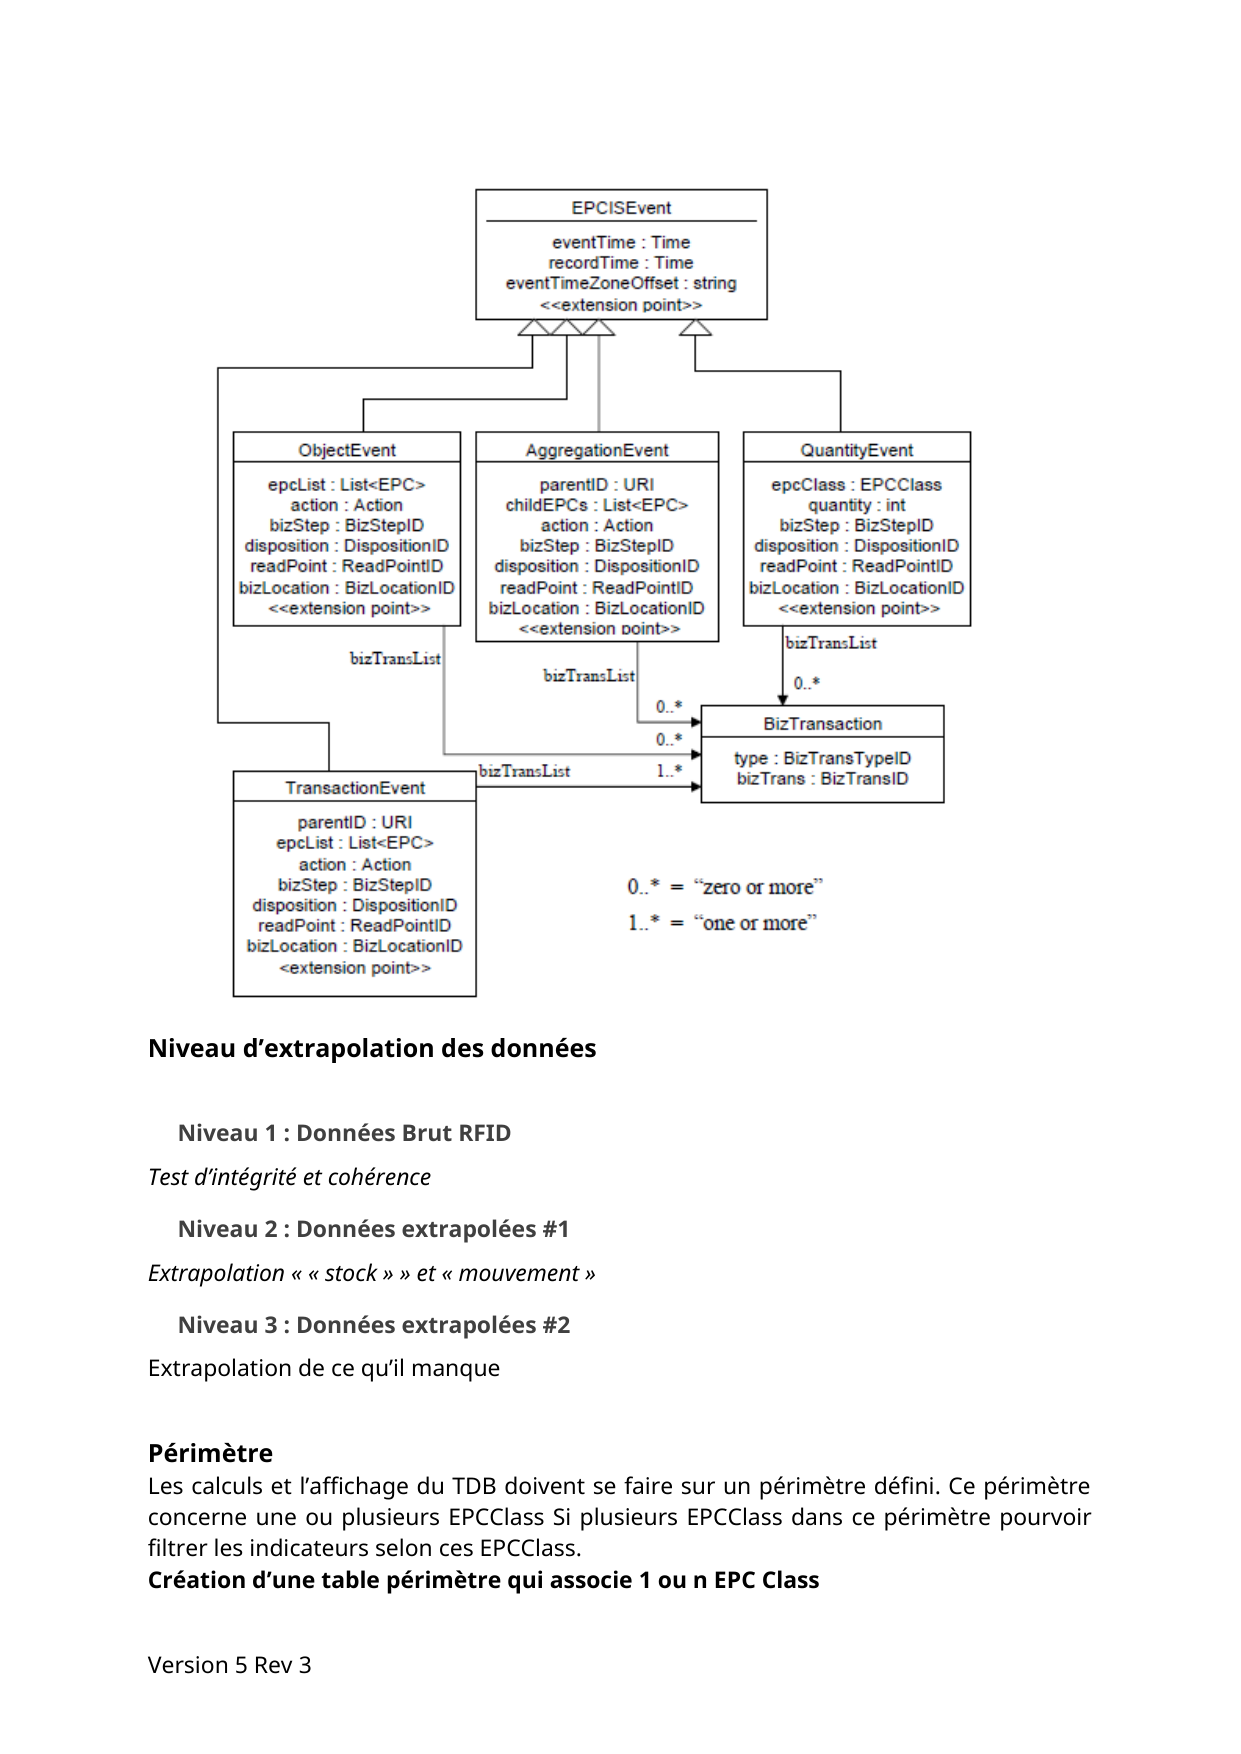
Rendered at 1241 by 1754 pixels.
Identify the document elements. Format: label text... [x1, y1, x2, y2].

text Test d’intégrité et cohérence [148, 1161, 1093, 1192]
text Création d’une table périmètre qui associe 1 ou n EPC Class [148, 1563, 1093, 1595]
subtitle Niveau 2 : Données extrapolées #1 [177, 1213, 1093, 1244]
subtitle Niveau 1 : Données Brut RFID [177, 1117, 1093, 1148]
text Extrapolation « « stock » » et « mouvement » [148, 1257, 1093, 1288]
subtitle Niveau 3 : Données extrapolées #2 [177, 1309, 1093, 1340]
text Extrapolation de ce qu’il manque [148, 1352, 1093, 1384]
text Les calculs et l’affichage du TDB doivent se faire sur un périmètre défini. Ce périmètre concerne une ou plusieurs EPCClass Si plusieurs EPCClass dans ce périmètre pourvoir filtrer les indicateurs selon ces EPCClass. [148, 1470, 1093, 1563]
picture [147, 147, 1017, 1010]
subtitle Niveau d’extrapolation des données [148, 1031, 1093, 1065]
subtitle Périmètre [148, 1436, 1093, 1470]
